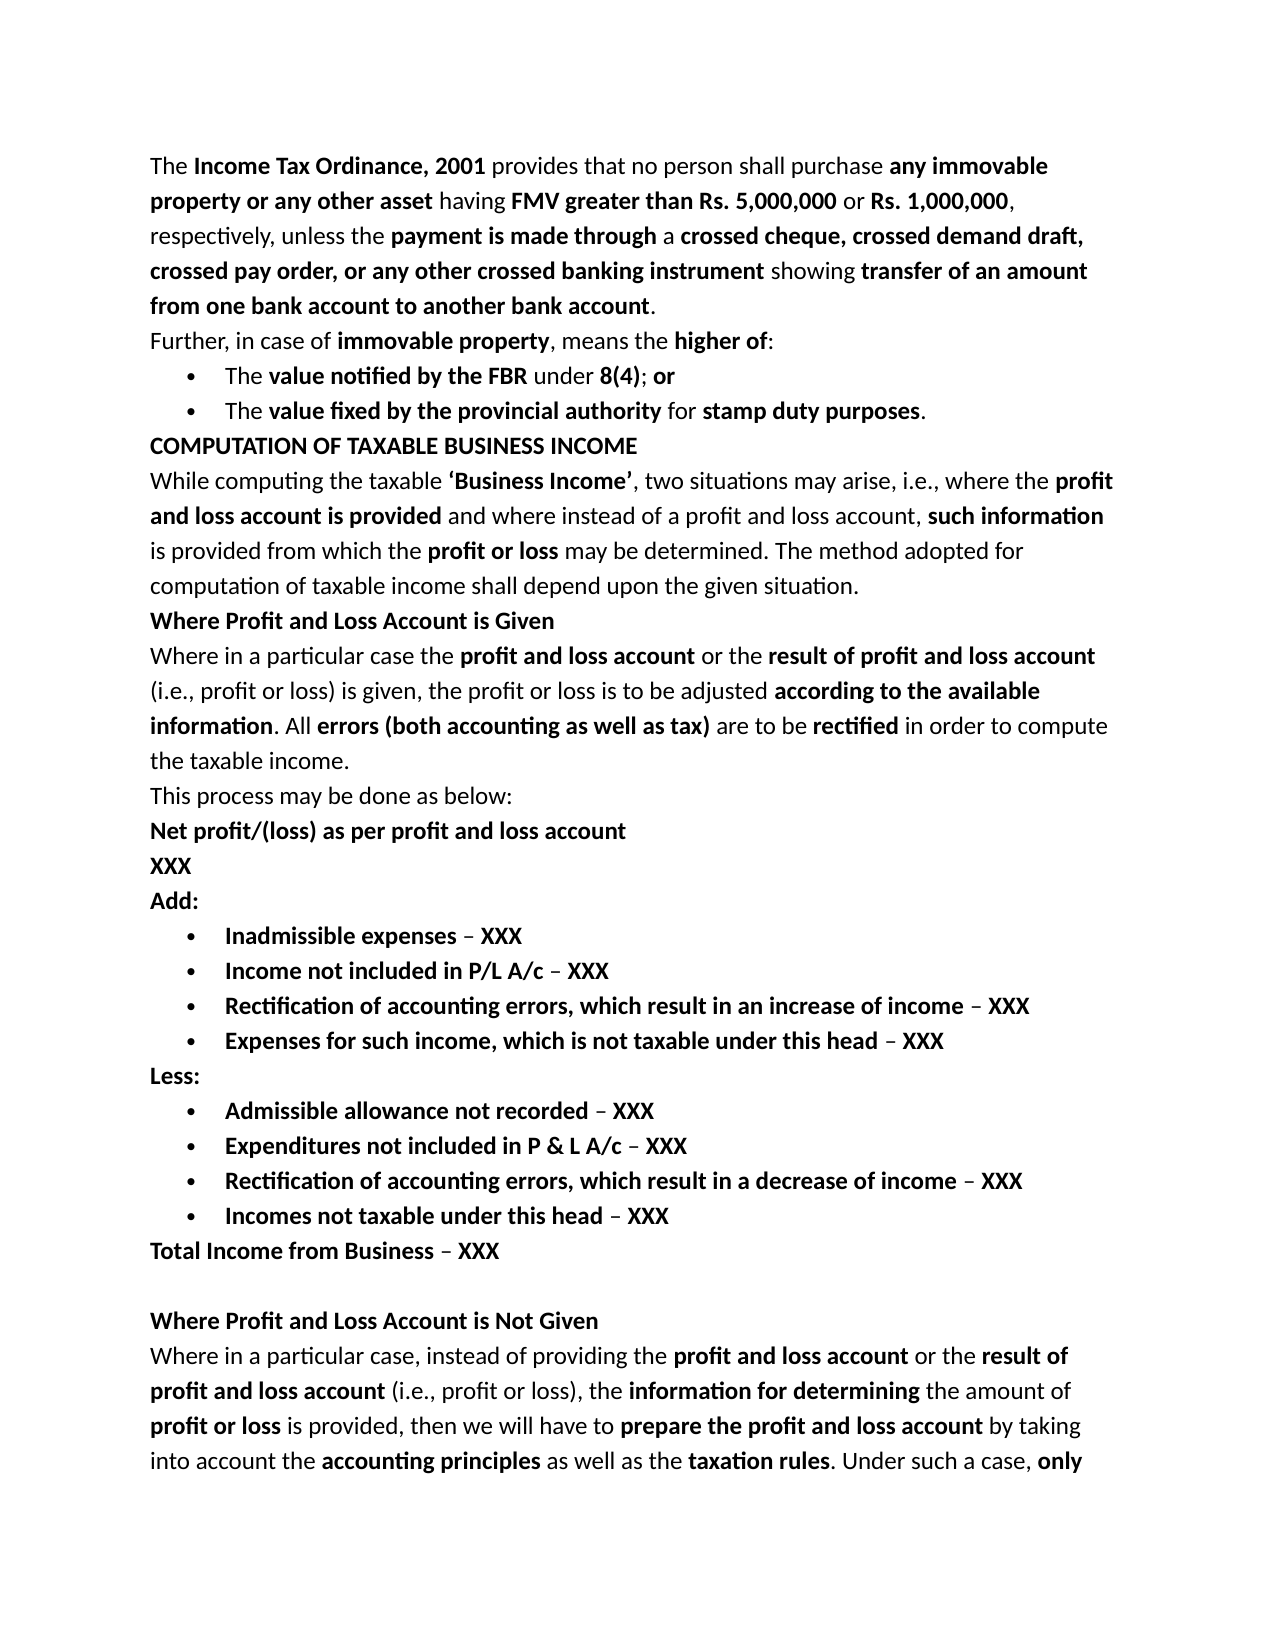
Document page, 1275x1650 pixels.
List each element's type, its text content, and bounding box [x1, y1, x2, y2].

list Rectification of accounting errors, which result in a decrease of income – XXX [187, 1165, 1125, 1196]
list Expenditures not included in P & L A/c – XXX [187, 1130, 1125, 1161]
text Add: [150, 885, 1125, 916]
text Further, in case of immovable property, means the higher of: [150, 325, 1125, 356]
text While computing the taxable ‘Business Income’, two situations may arise, i.e., where the profit and loss account is provided and where instead of a profit and loss account, such information is provided from which the profit or loss may be determined. The method adopted for computation of taxable income shall depend upon the given situation. [150, 465, 1125, 601]
text This process may be done as below: [150, 780, 1125, 811]
list The value fixed by the provincial authority for stamp duty purposes. [187, 395, 1125, 426]
list Inadmissible expenses – XXX [187, 920, 1125, 951]
text The Income Tax Ordinance, 2001 provides that no person shall purchase any immovable property or any other asset having FMV greater than Rs. 5,000,000 or Rs. 1,000,000, respectively, unless the payment is made through a crossed cheque, crossed demand draft, crossed pay order, or any other crossed banking instrument showing transfer of an amount from one bank account to another bank account. [150, 150, 1125, 321]
list Rectification of accounting errors, which result in an increase of income – XXX [187, 990, 1125, 1021]
text Where Profit and Loss Account is Not Given [150, 1305, 1125, 1336]
text Where in a particular case the profit and loss account or the result of profit and loss account (i.e., profit or loss) is given, the profit or loss is to be adjusted according to the available information. All errors (both accounting as well as tax) are to be rectified in order to compute the taxable income. [150, 640, 1125, 776]
text Net profit/(loss) as per profit and loss account [150, 815, 1125, 846]
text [150, 1340, 1125, 1476]
list Income not included in P/L A/c – XXX [187, 955, 1125, 986]
list Expenses for such income, which is not taxable under this head – XXX [187, 1025, 1125, 1056]
text XXX [150, 850, 1125, 881]
text Less: [150, 1060, 1125, 1091]
text COMPUTATION OF TAXABLE BUSINESS INCOME [150, 430, 1125, 461]
text Total Income from Business – XXX [150, 1235, 1125, 1266]
list The value notified by the FBR under 8(4); or [187, 360, 1125, 391]
text Where Profit and Loss Account is Given [150, 605, 1125, 636]
list Admissible allowance not recorded – XXX [187, 1095, 1125, 1126]
list Incomes not taxable under this head – XXX [187, 1200, 1125, 1231]
